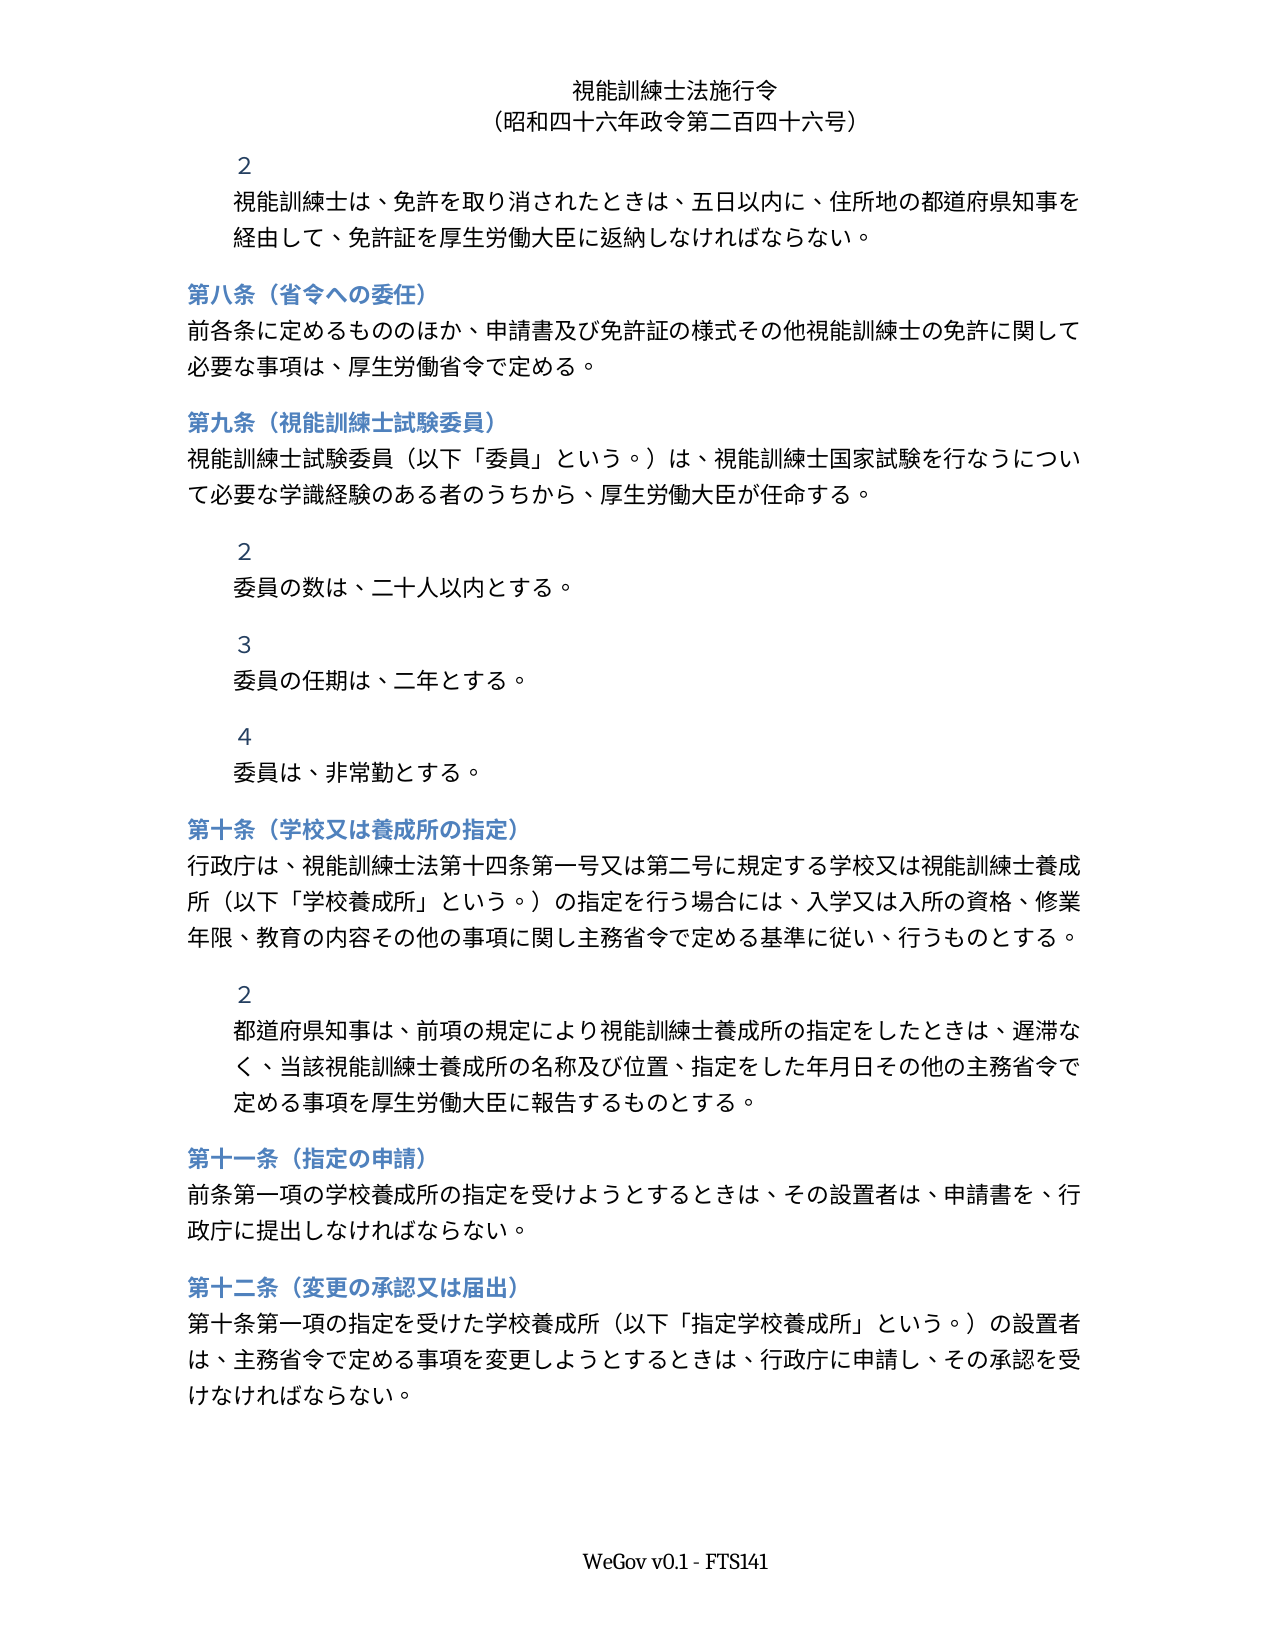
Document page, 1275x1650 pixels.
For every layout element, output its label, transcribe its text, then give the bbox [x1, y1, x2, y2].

text 都道府県知事は、前項の規定により視能訓練士養成所の指定をしたときは、遅滞なく、当該視能訓練士養成所の名称及び位置、指定をした年月日その他の主務省令で定める事項を厚生労働大臣に報告するものとする。 [233, 1014, 1087, 1118]
text 委員は、非常勤とする。 [233, 757, 1087, 788]
subtitle 第十条（学校又は養成所の指定） [187, 814, 1087, 845]
subtitle 第八条（省令への委任） [187, 279, 1087, 310]
subtitle ２ [233, 150, 1087, 181]
text 第十条第一項の指定を受けた学校養成所（以下「指定学校養成所」という。）の設置者は、主務省令で定める事項を変更しようとするときは、行政庁に申請し、その承認を受けなければならない。 [187, 1308, 1087, 1411]
text 視能訓練士は、免許を取り消されたときは、五日以内に、住所地の都道府県知事を経由して、免許証を厚生労働大臣に返納しなければならない。 [233, 186, 1087, 253]
subtitle 第九条（視能訓練士試験委員） [187, 407, 1087, 438]
text 委員の数は、二十人以内とする。 [233, 572, 1087, 603]
subtitle 第十一条（指定の申請） [187, 1143, 1087, 1174]
text 委員の任期は、二年とする。 [233, 664, 1087, 696]
text 前各条に定めるもののほか、申請書及び免許証の様式その他視能訓練士の免許に関して必要な事項は、厚生労働省令で定める。 [187, 314, 1087, 382]
subtitle ４ [233, 721, 1087, 753]
text 前条第一項の学校養成所の指定を受けようとするときは、その設置者は、申請書を、行政庁に提出しなければならない。 [187, 1179, 1087, 1246]
subtitle ３ [233, 629, 1087, 660]
text 視能訓練士試験委員（以下「委員」という。）は、視能訓練士国家試験を行なうについて必要な学識経験のある者のうちから、厚生労働大臣が任命する。 [187, 443, 1087, 510]
subtitle ２ [233, 536, 1087, 567]
subtitle 第十二条（変更の承認又は届出） [187, 1272, 1087, 1303]
subtitle ２ [233, 979, 1087, 1010]
text 行政庁は、視能訓練士法第十四条第一号又は第二号に規定する学校又は視能訓練士養成所（以下「学校養成所」という。）の指定を行う場合には、入学又は入所の資格、修業年限、教育の内容その他の事項に関し主務省令で定める基準に従い、行うものとする。 [187, 850, 1087, 953]
